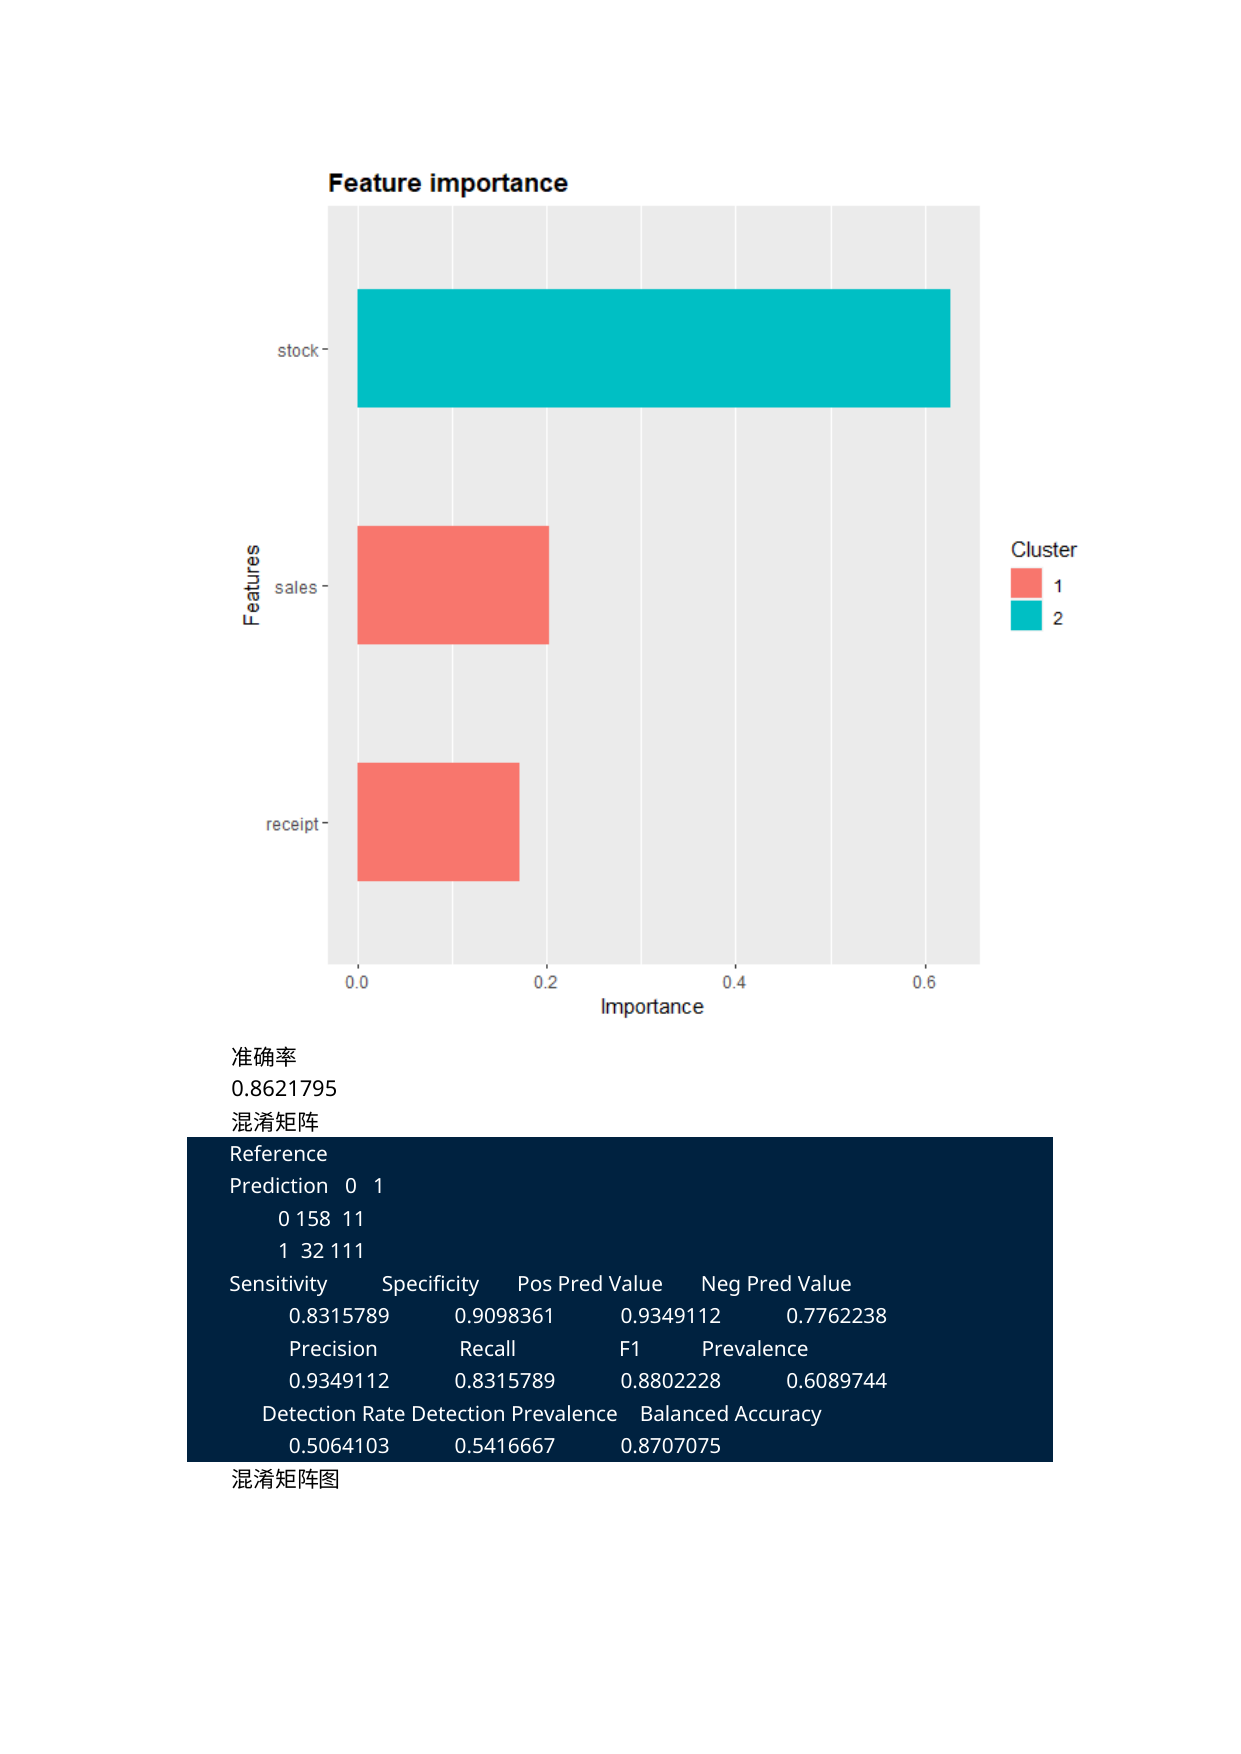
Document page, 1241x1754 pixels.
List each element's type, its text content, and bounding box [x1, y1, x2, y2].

list 0.8621795 [231, 1072, 1053, 1104]
text Reference [187, 1137, 1053, 1169]
picture [231, 162, 1097, 1028]
text 0.9349112 0.8315789 0.8802228 0.6089744 [187, 1364, 1053, 1397]
text Prediction 0 1 [187, 1169, 1053, 1202]
text 0 158 11 [187, 1202, 1053, 1234]
list 混淆矩阵图 [231, 1462, 1053, 1494]
text 0.5064103 0.5416667 0.8707075 [187, 1429, 1053, 1462]
list 混淆矩阵 [231, 1104, 1053, 1137]
text 0.8315789 0.9098361 0.9349112 0.7762238 [187, 1299, 1053, 1332]
text Detection Rate Detection Prevalence Balanced Accuracy [187, 1397, 1053, 1429]
list 准确率 [231, 1039, 1053, 1072]
text 1 32 111 [187, 1234, 1053, 1267]
text Precision Recall F1 Prevalence [187, 1332, 1053, 1364]
text Sensitivity Specificity Pos Pred Value Neg Pred Value [187, 1267, 1053, 1299]
